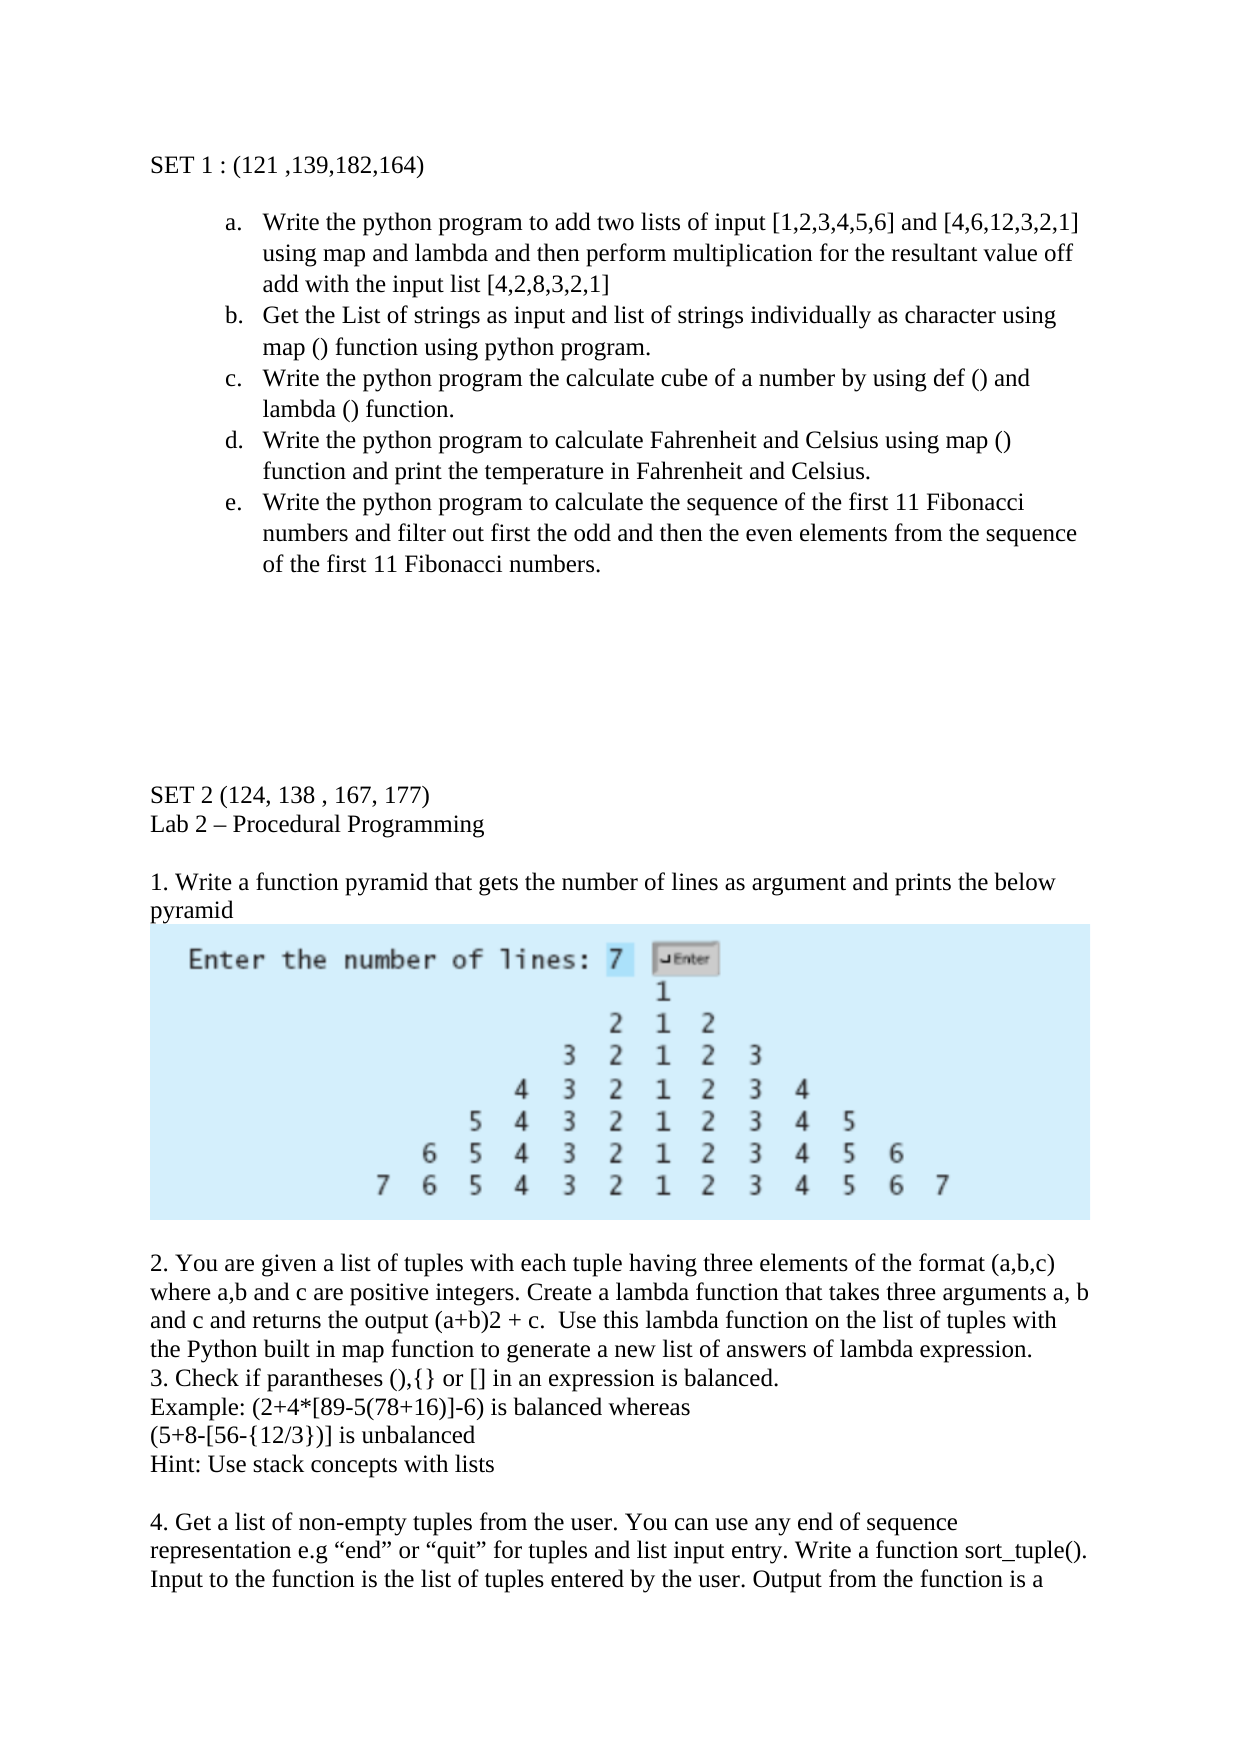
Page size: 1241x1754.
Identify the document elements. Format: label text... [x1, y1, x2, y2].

list Write the python program to add two lists of input [1,2,3,4,5,6] and [4,6,12,3,2,1] using map and lambda and then perform multiplication for the resultant value off add with the input list [4,2,8,3,2,1] [225, 207, 1090, 298]
text SET 1 : (121 ,139,182,164) [150, 150, 1090, 179]
text 2. You are given a list of tuples with each tuple having three elements of the format (a,b,c) where a,b and c are positive integers. Create a lambda function that takes three arguments a, b and c and returns the output (a+b)2 + c. Use this lambda function on the list of tuples with the Python built in map function to generate a new list of answers of lambda expression. [150, 1248, 1090, 1363]
list Get the List of strings as input and list of strings individually as character using map () function using python program. [225, 301, 1090, 360]
text Hint: Use stack concepts with lists [150, 1449, 1090, 1478]
text Example: (2+4*[89-5(78+16)]-6) is balanced whereas [150, 1392, 1090, 1420]
text Lab 2 – Procedural Programming [150, 809, 1090, 838]
text SET 2 (124, 138 , 167, 177) [150, 781, 1090, 809]
list Write the python program the calculate cube of a number by using def () and lambda () function. [225, 363, 1090, 422]
text (5+8-[56-{12/3})] is unbalanced [150, 1420, 1090, 1449]
list Write the python program to calculate the sequence of the first 11 Fibonacci numbers and filter out first the odd and then the even elements from the sequence of the first 11 Fibonacci numbers. [225, 487, 1090, 578]
picture [150, 924, 1091, 1220]
text 3. Check if parantheses (),{} or [] in an expression is balanced. [150, 1363, 1090, 1392]
list Write the python program to calculate Fahrenheit and Celsius using map () function and print the temperature in Fahrenheit and Celsius. [225, 425, 1090, 484]
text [150, 1507, 1090, 1593]
text 1. Write a function pyramid that gets the number of lines as argument and prints the below pyramid [150, 867, 1090, 924]
